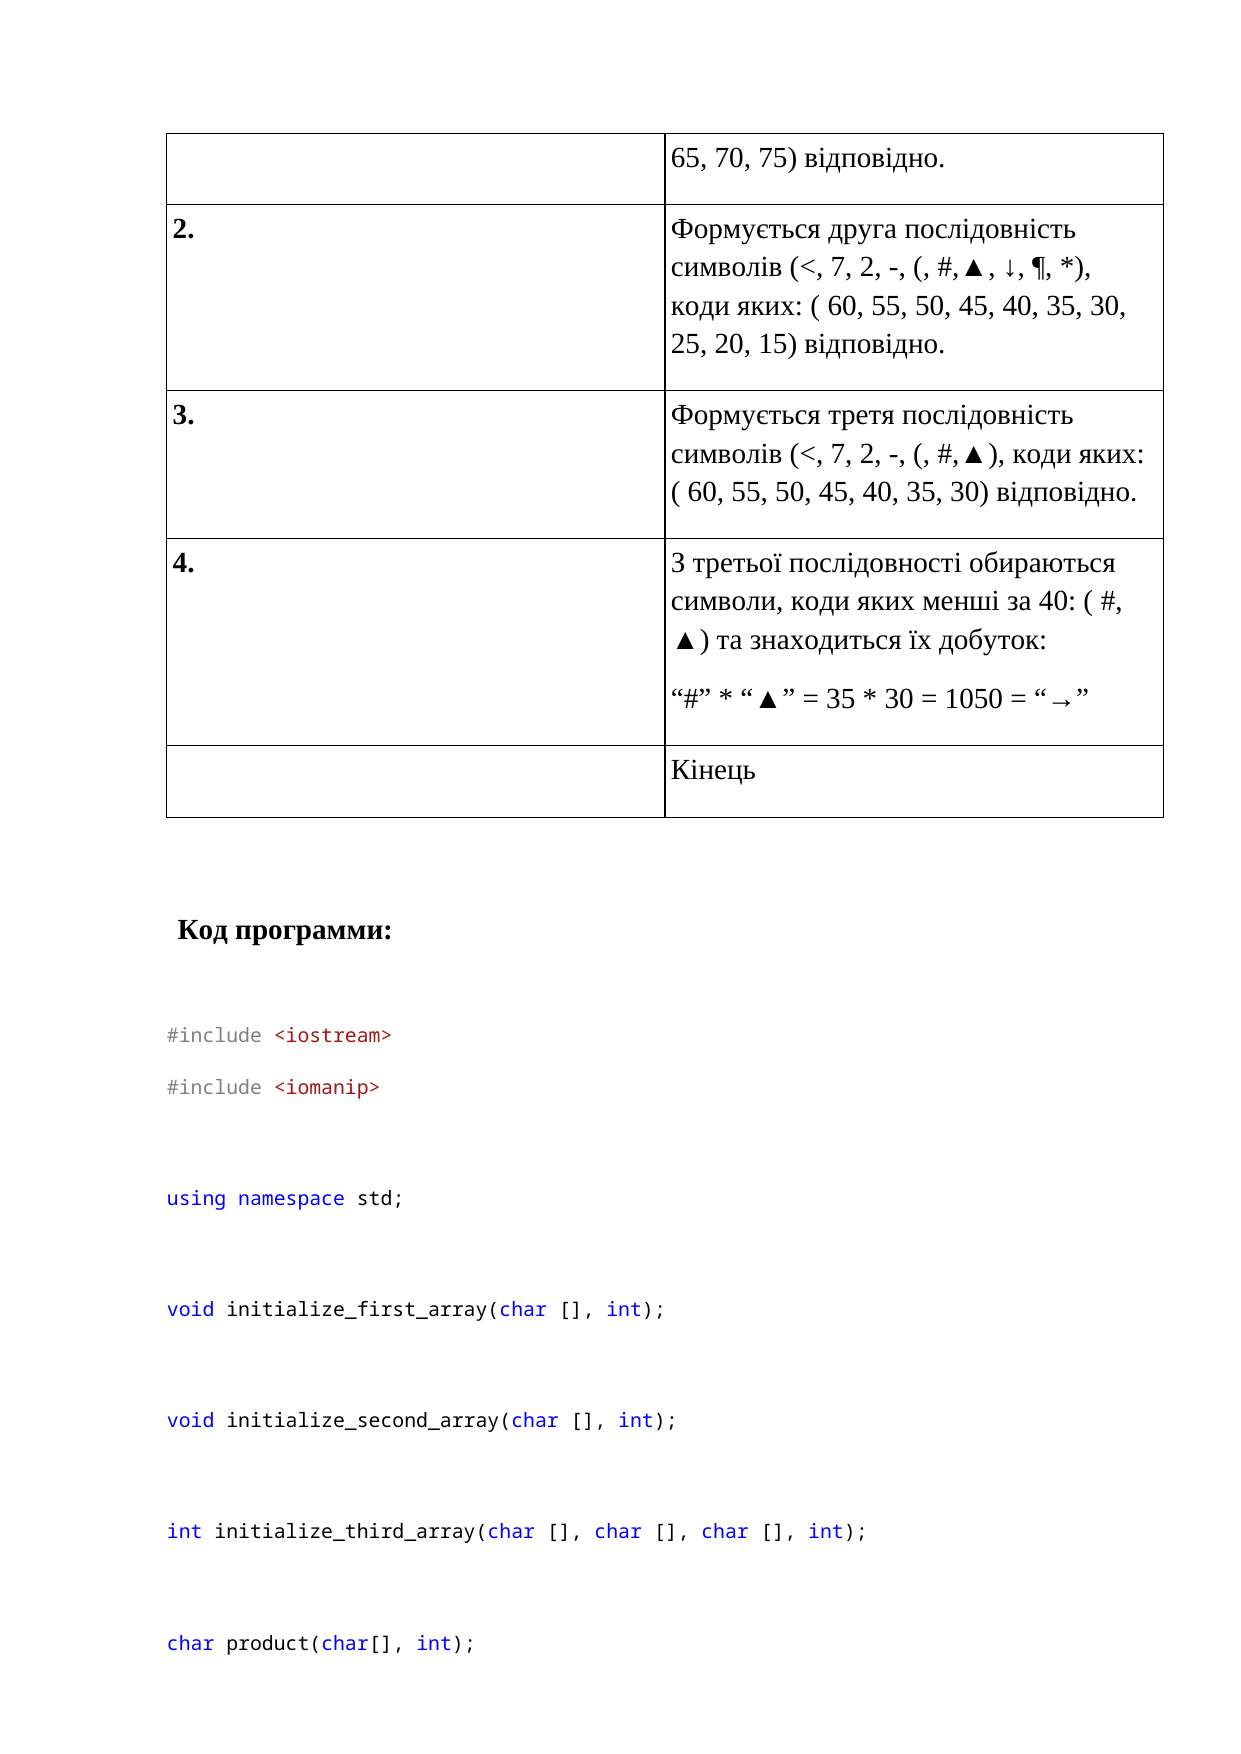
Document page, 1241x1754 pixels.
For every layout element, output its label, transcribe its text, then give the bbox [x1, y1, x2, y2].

table_cell [167, 746, 664, 817]
table_cell 1. [167, 134, 664, 204]
text Код программи: [177, 912, 1152, 945]
text #include <iostream> [167, 1021, 1163, 1048]
table_cell 2. [167, 205, 664, 390]
table_cell 4. [167, 539, 664, 745]
table_cell Формується друга послідовність символів (<, 7, 2, -, (, #,▲, ↓, ¶, *), коди яких: ( 60, 55, 50, 45, 40, 35, 30, 25, 20, 15) відповідно. [666, 205, 1163, 390]
text int initialize_third_array(char [], char [], char [], int); [167, 1518, 1163, 1545]
table_cell 3. [167, 391, 664, 538]
text #include <iomanip> [167, 1073, 1163, 1100]
text using namespace std; [167, 1184, 1163, 1211]
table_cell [666, 134, 1163, 204]
text char product(char[], int); [167, 1629, 1163, 1656]
text void initialize_first_array(char [], int); [167, 1296, 1163, 1322]
table_cell З третьої послідовності обираються символи, коди яких менші за 40: ( #, ▲) та знаходиться їх добуток: “#” * “▲” = 35 * 30 = 1050 = “→” [666, 539, 1163, 745]
table_cell Формується третя послідовність символів (<, 7, 2, -, (, #,▲), коди яких: ( 60, 55, 50, 45, 40, 35, 30) відповідно. [666, 391, 1163, 538]
table_cell Кінець [666, 746, 1163, 817]
text void initialize_second_array(char [], int); [167, 1407, 1163, 1434]
